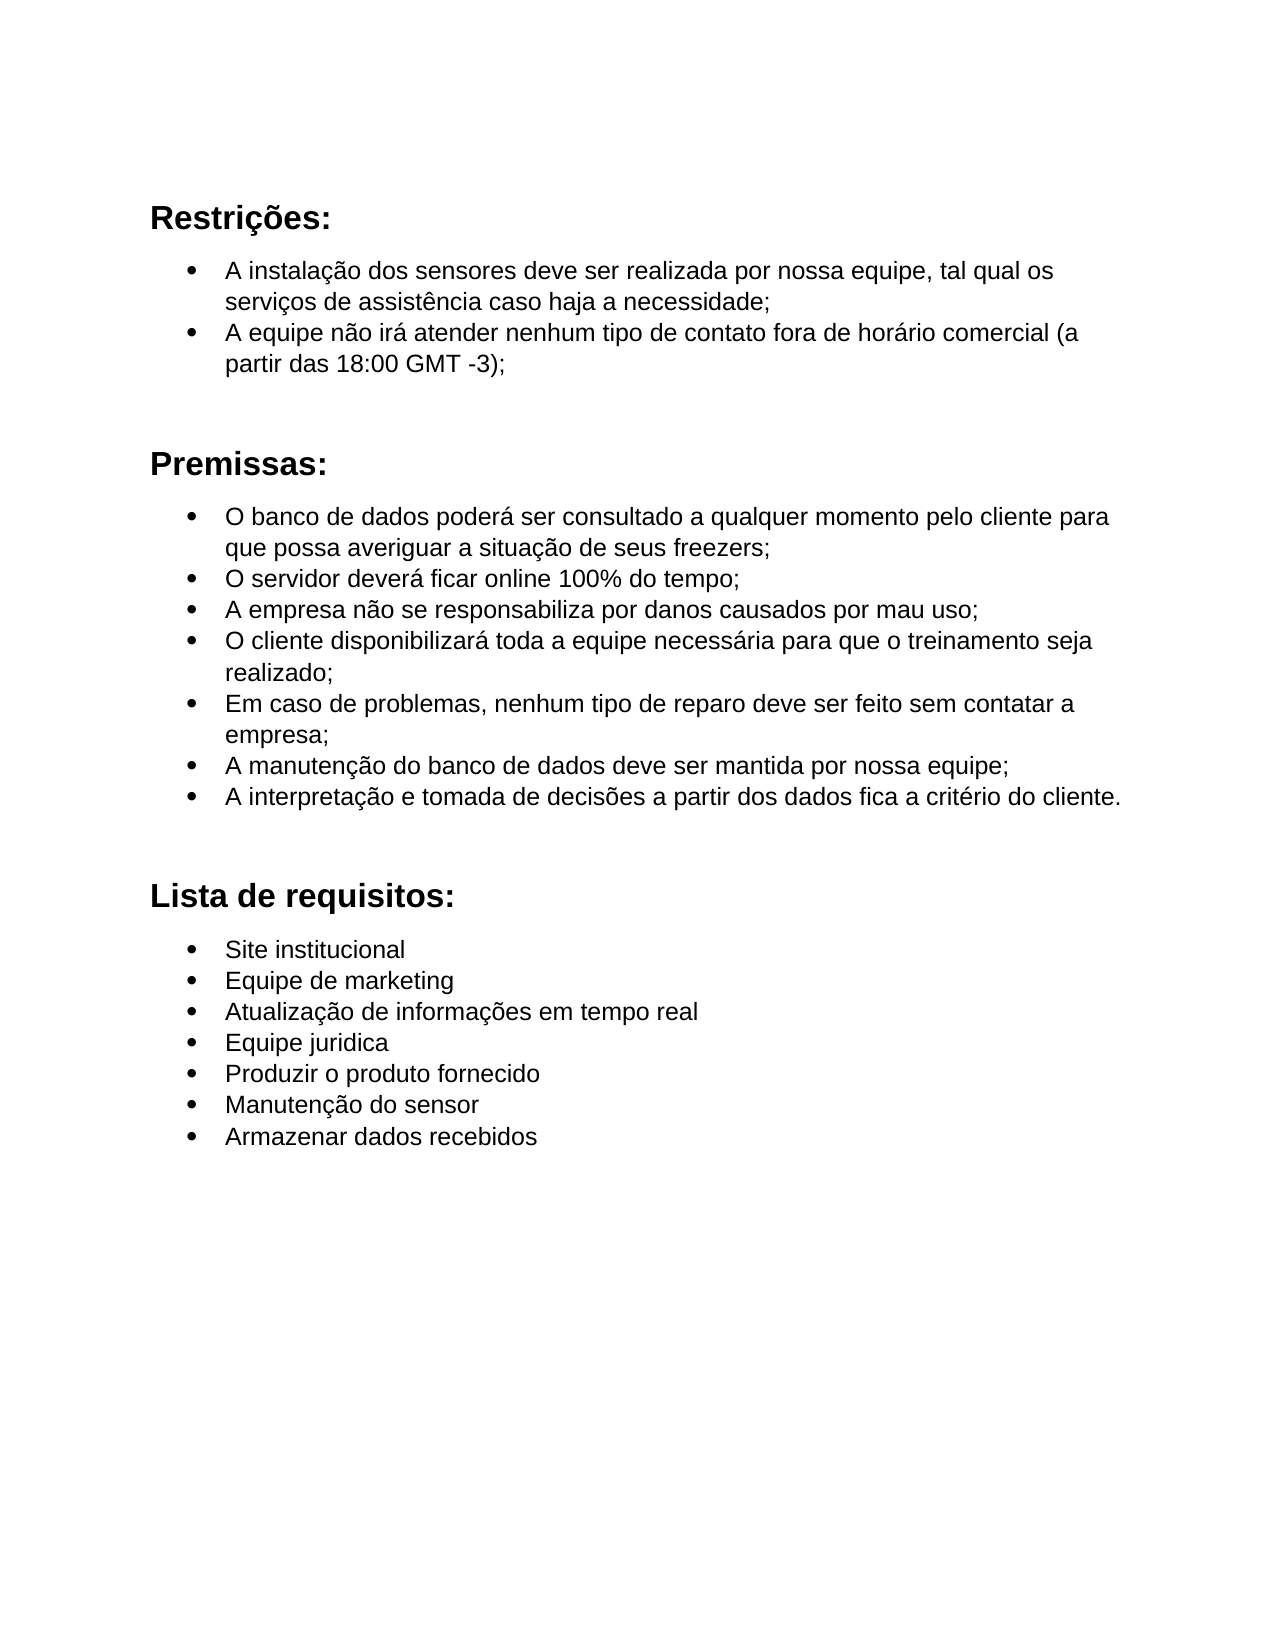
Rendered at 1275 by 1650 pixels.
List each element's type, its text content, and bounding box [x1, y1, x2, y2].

text Premissas: [150, 444, 1125, 482]
text Lista de requisitos: [150, 877, 1125, 915]
list A manutenção do banco de dados deve ser mantida por nossa equipe; [187, 751, 1125, 779]
list Manutenção do sensor [187, 1090, 1125, 1119]
list O servidor deverá ficar online 100% do tempo; [187, 564, 1125, 593]
list Produzir o produto fornecido [187, 1059, 1125, 1088]
list O cliente disponibilizará toda a equipe necessária para que o treinamento seja realizado; [187, 626, 1125, 686]
list Equipe de marketing [187, 966, 1125, 995]
list O banco de dados poderá ser consultado a qualquer momento pelo cliente para que possa averiguar a situação de seus freezers; [187, 502, 1125, 562]
list Site institucional [187, 935, 1125, 963]
list Em caso de problemas, nenhum tipo de reparo deve ser feito sem contatar a empresa; [187, 688, 1125, 748]
list A empresa não se responsabiliza por danos causados por mau uso; [187, 595, 1125, 624]
list A interpretação e tomada de decisões a partir dos dados fica a critério do cliente. [187, 782, 1125, 811]
list A instalação dos sensores deve ser realizada por nossa equipe, tal qual os serviços de assistência caso haja a necessidade; [187, 256, 1125, 316]
list A equipe não irá atender nenhum tipo de contato fora de horário comercial (a partir das 18:00 GMT -3); [187, 318, 1125, 378]
list Atualização de informações em tempo real [187, 997, 1125, 1026]
text Restrições: [150, 198, 1125, 236]
list Armazenar dados recebidos [187, 1122, 1125, 1150]
list Equipe juridica [187, 1028, 1125, 1057]
